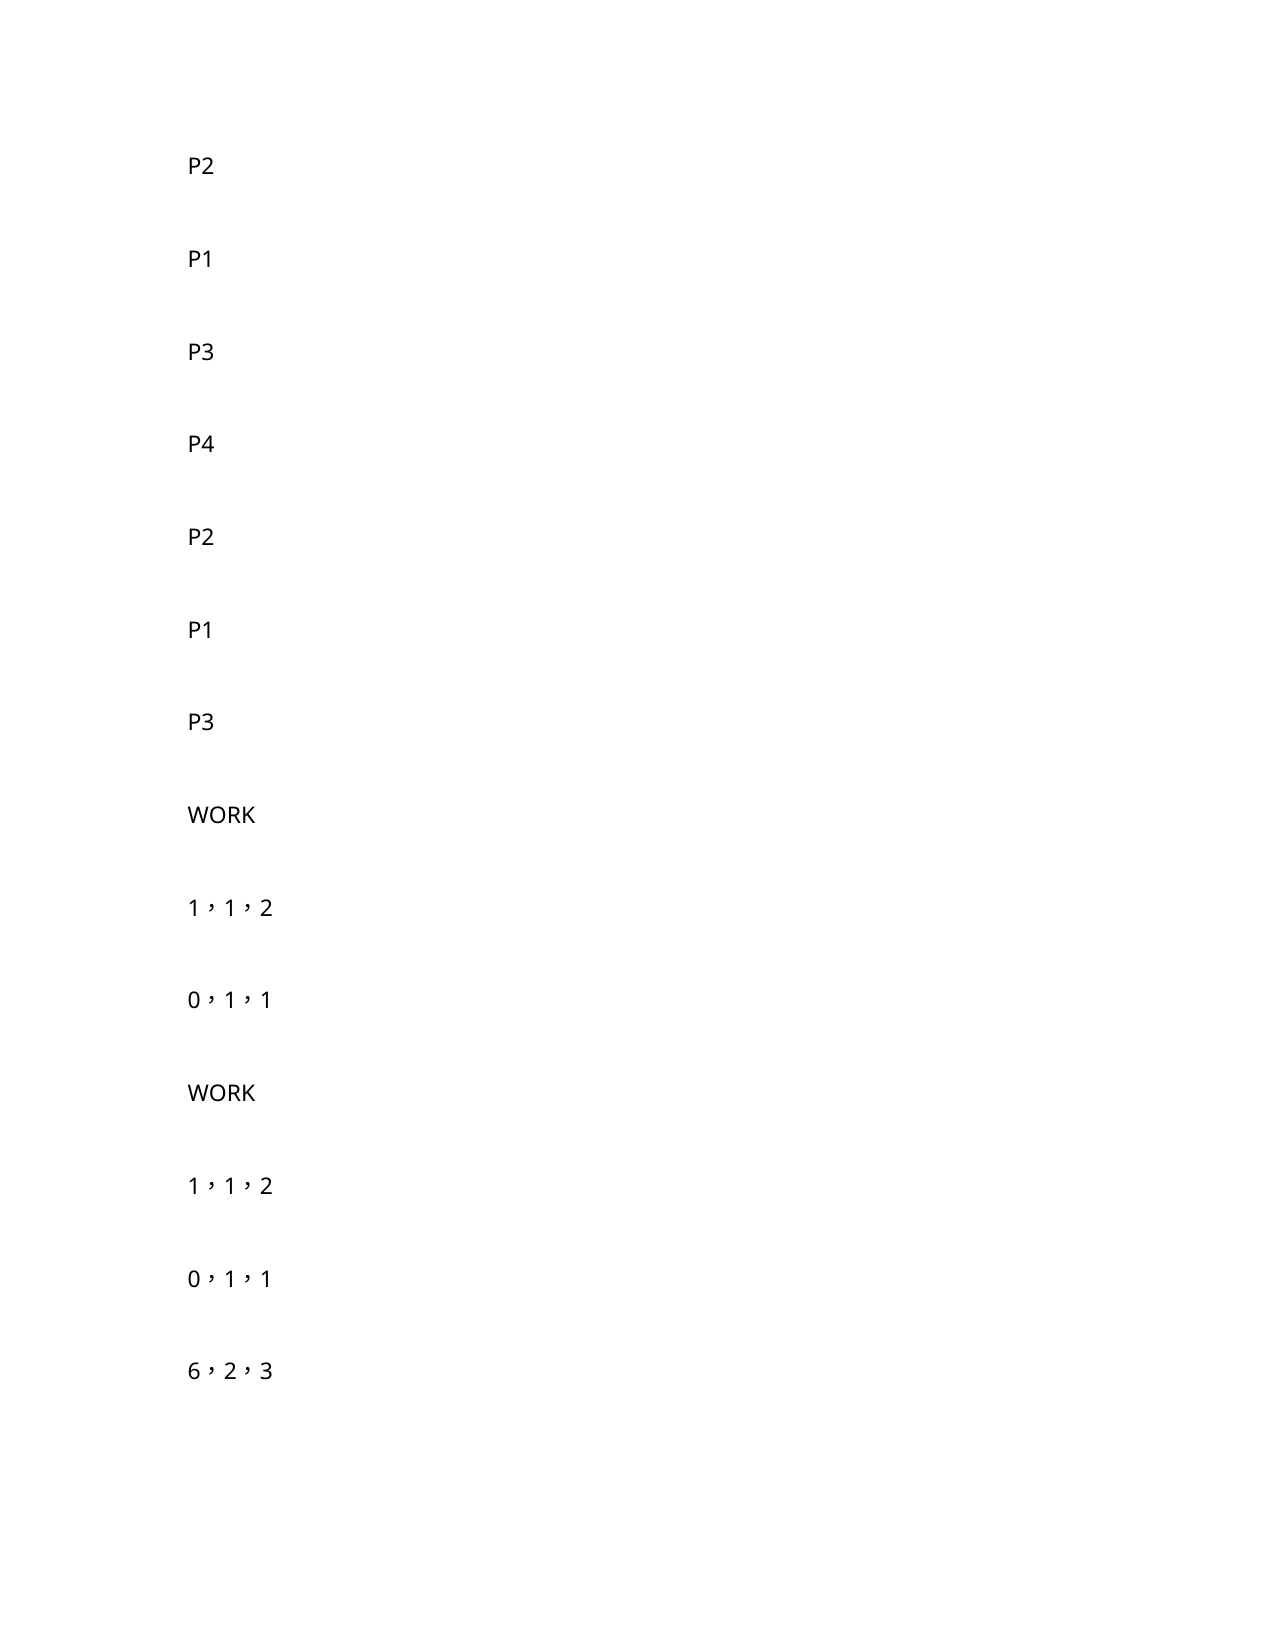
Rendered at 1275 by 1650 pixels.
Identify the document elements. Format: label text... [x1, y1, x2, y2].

text 1，1，2 [187, 892, 1087, 959]
text P4 [187, 428, 1087, 495]
text P2 [187, 521, 1087, 588]
text P1 [187, 243, 1087, 310]
text 0，1，1 [187, 984, 1087, 1052]
text P3 [187, 706, 1087, 773]
text 0，1，1 [187, 1262, 1087, 1330]
text WORK [187, 799, 1087, 866]
text 6，2，3 [187, 1355, 1087, 1422]
text P3 [187, 335, 1087, 403]
text P2 [187, 150, 1087, 217]
text 1，1，2 [187, 1170, 1087, 1237]
text P1 [187, 613, 1087, 681]
text WORK [187, 1077, 1087, 1144]
